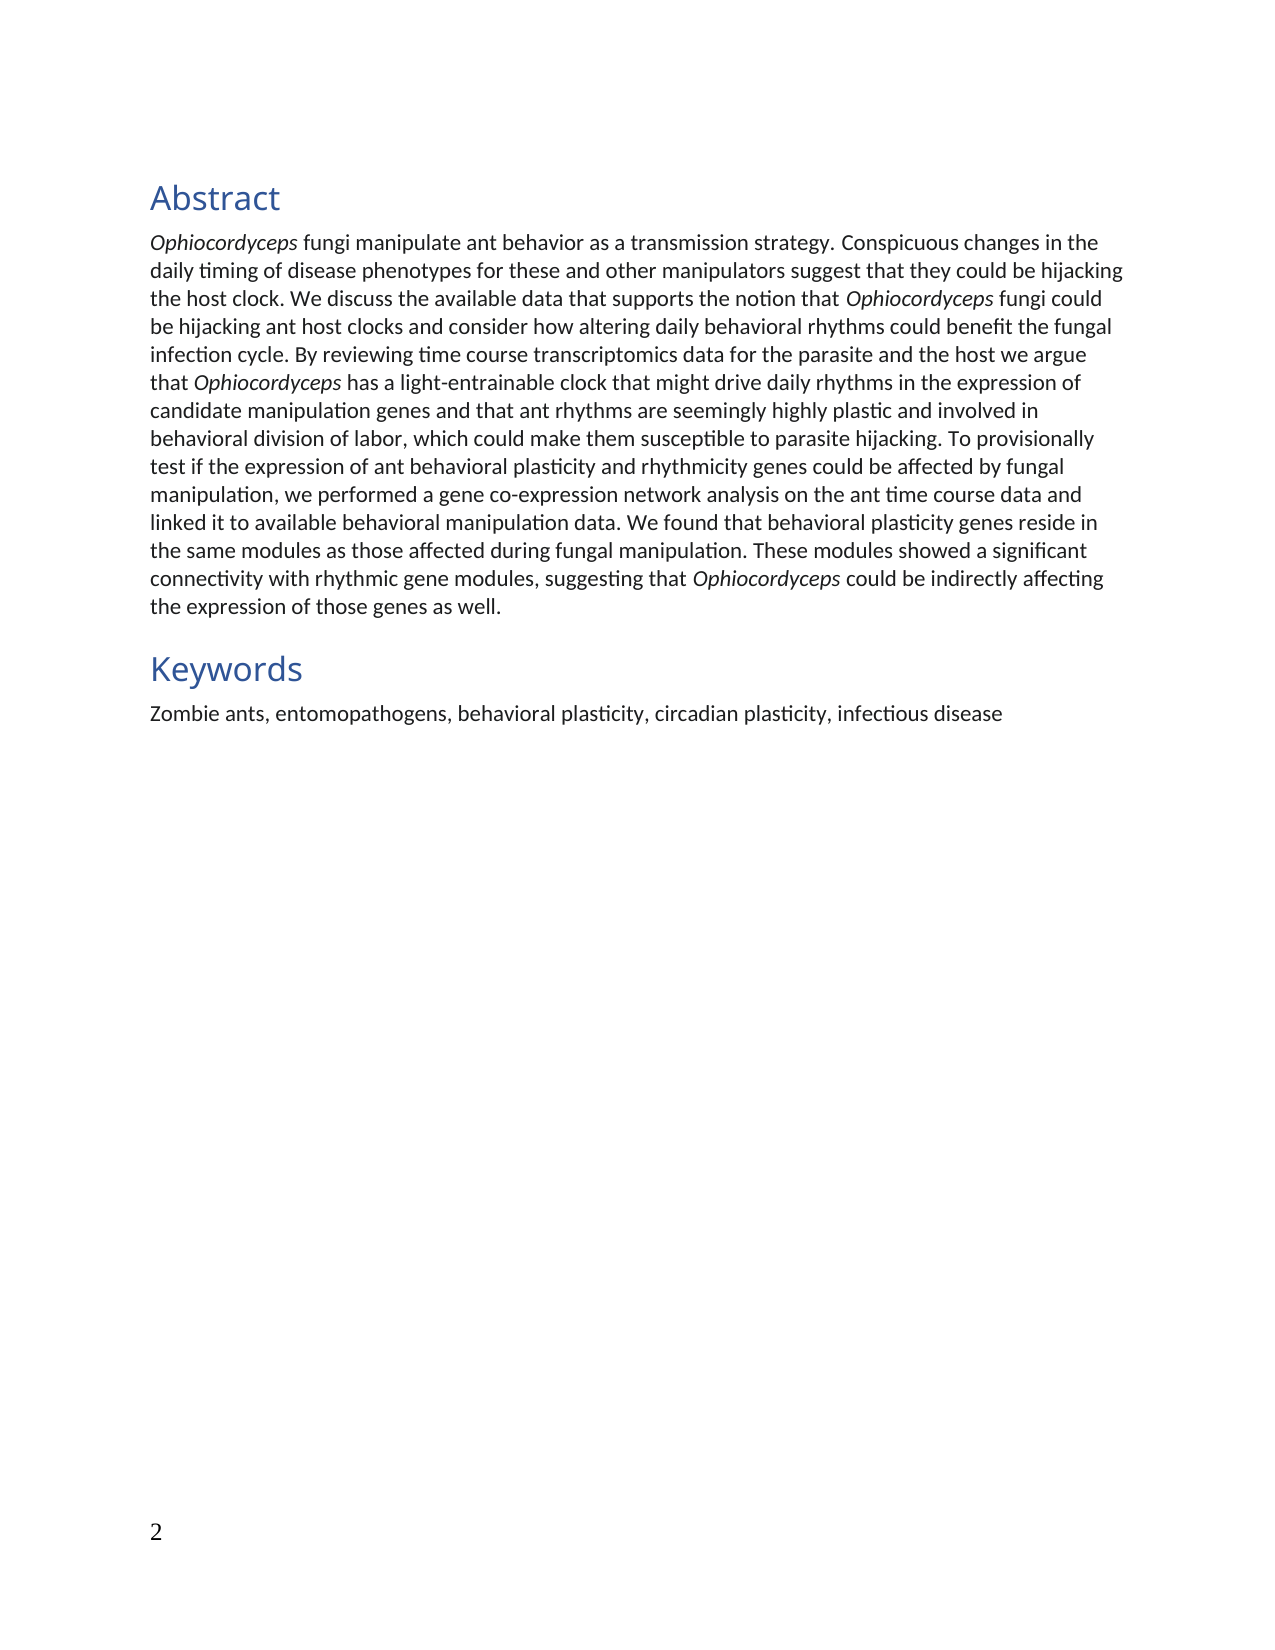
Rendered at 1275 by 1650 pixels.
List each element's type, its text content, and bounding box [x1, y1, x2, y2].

subtitle Abstract [150, 175, 1125, 220]
text Ophiocordyceps fungi manipulate ant behavior as a transmission strategy. Conspicuous changes in the daily timing of disease phenotypes for these and other manipulators suggest that they could be hijacking the host clock. We discuss the available data that supports the notion that Ophiocordyceps fungi could be hijacking ant host clocks and consider how altering daily behavioral rhythms could benefit the fungal infection cycle. By reviewing time course transcriptomics data for the parasite and the host we argue that Ophiocordyceps has a light-entrainable clock that might drive daily rhythms in the expression of candidate manipulation genes and that ant rhythms are seemingly highly plastic and involved in behavioral division of labor, which could make them susceptible to parasite hijacking. To provisionally test if the expression of ant behavioral plasticity and rhythmicity genes could be affected by fungal manipulation, we performed a gene co-expression network analysis on the ant time course data and linked it to available behavioral manipulation data. We found that behavioral plasticity genes reside in the same modules as those affected during fungal manipulation. These modules showed a significant connectivity with rhythmic gene modules, suggesting that Ophiocordyceps could be indirectly affecting the expression of those genes as well. [150, 228, 1125, 621]
subtitle Keywords [150, 646, 1125, 691]
text Zombie ants, entomopathogens, behavioral plasticity, circadian plasticity, infectious disease [150, 699, 1125, 727]
